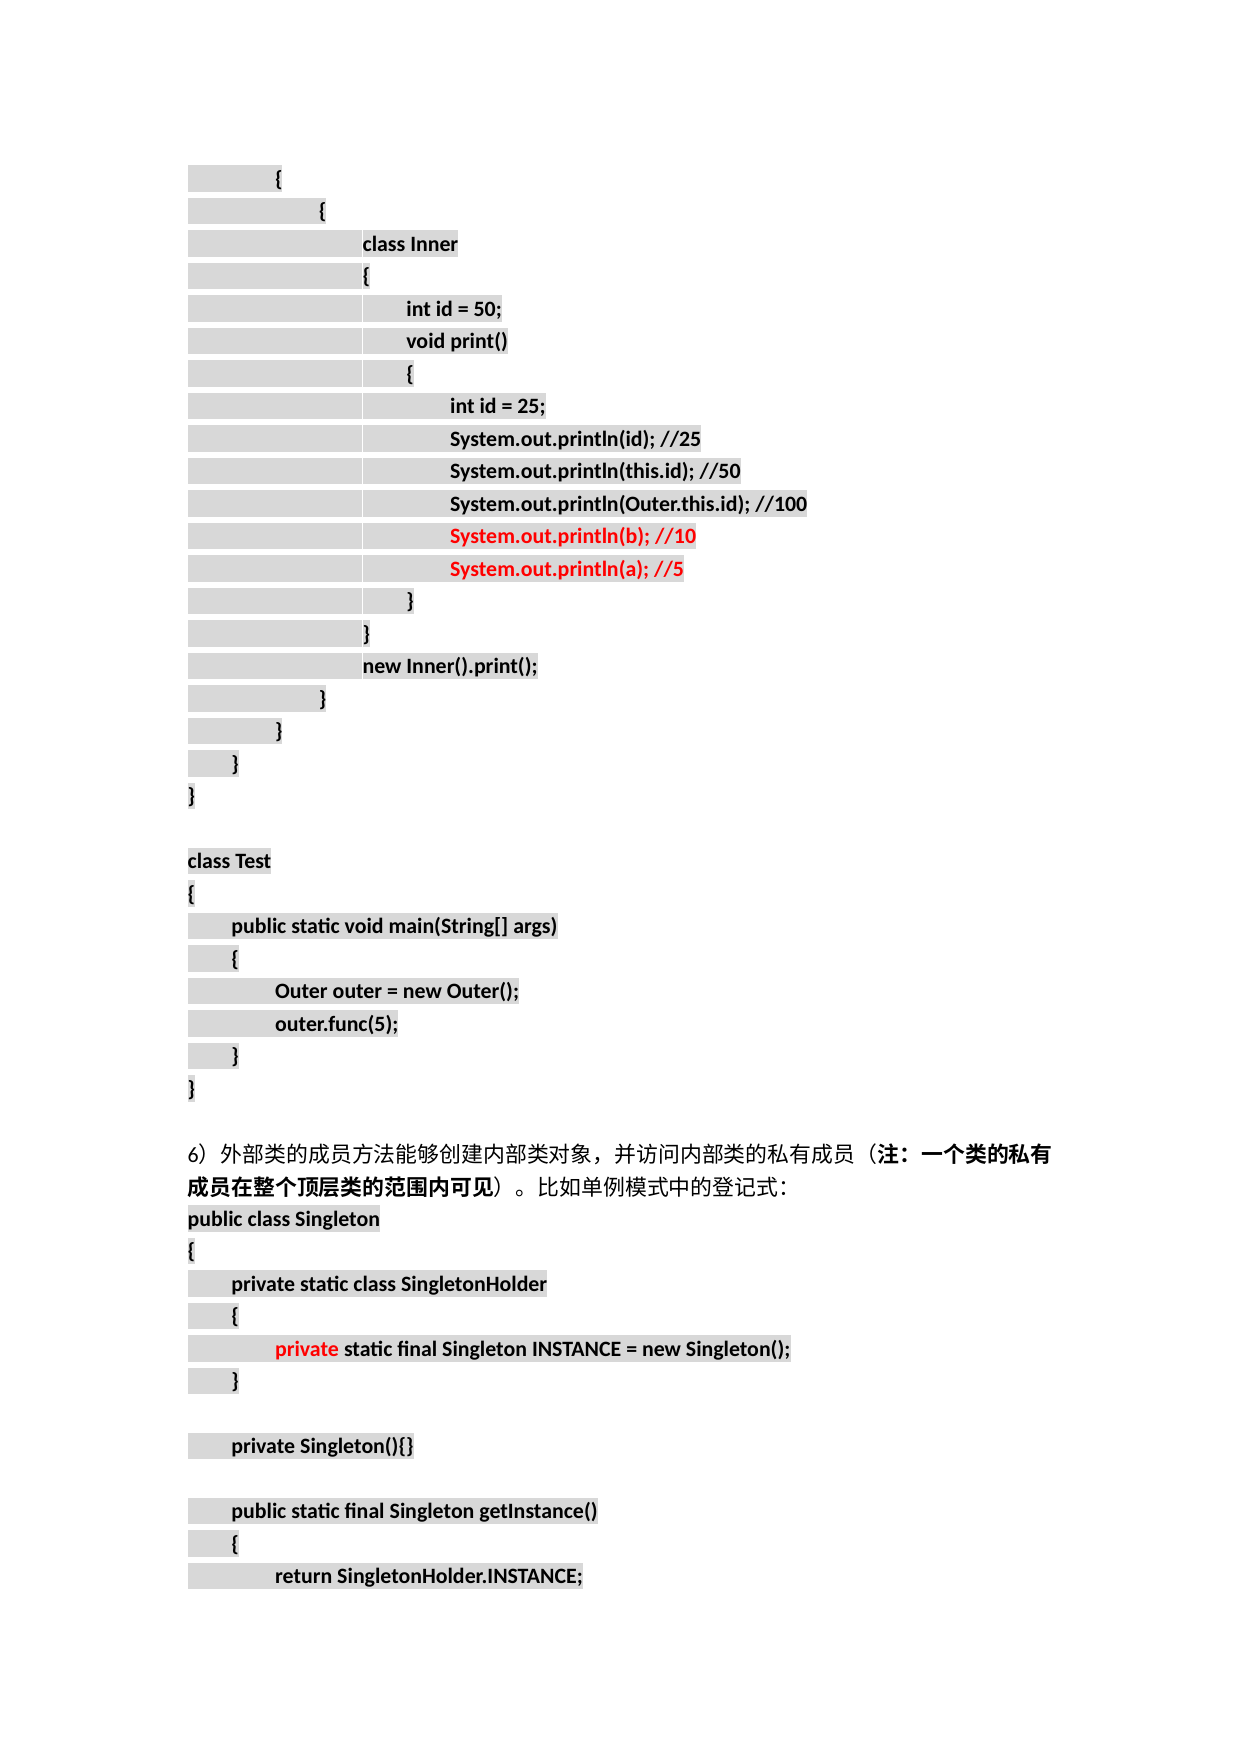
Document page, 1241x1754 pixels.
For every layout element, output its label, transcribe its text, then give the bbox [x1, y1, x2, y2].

text } [187, 779, 1053, 812]
text System.out.println(id); //25 [187, 422, 1053, 454]
text new Inner().print(); [187, 649, 1053, 682]
text public class Singleton [187, 1202, 1053, 1234]
text System.out.println(this.id); //50 [187, 454, 1053, 487]
text 6）外部类的成员方法能够创建内部类对象，并访问内部类的私有成员（注：一个类的私有成员在整个顶层类的范围内可见）。比如单例模式中的登记式： [187, 1137, 1053, 1202]
text return SingletonHolder.INSTANCE; [187, 1559, 1053, 1592]
text int id = 25; [187, 389, 1053, 422]
text private Singleton(){} [187, 1429, 1053, 1462]
text System.out.println(b); //10 [187, 519, 1053, 552]
text class Inner [187, 227, 1053, 259]
text { [187, 1527, 1053, 1559]
text } [187, 747, 1053, 779]
text Outer outer = new Outer(); [187, 974, 1053, 1007]
text void print() [187, 324, 1053, 357]
text } [187, 1072, 1053, 1104]
text { [187, 194, 1053, 227]
text private static final Singleton INSTANCE = new Singleton(); [187, 1332, 1053, 1364]
text public static void main(String[] args) [187, 909, 1053, 942]
text { [187, 357, 1053, 389]
text } [187, 617, 1053, 649]
text } [187, 584, 1053, 617]
text class Test [187, 844, 1053, 877]
text { [187, 877, 1053, 909]
text } [187, 682, 1053, 714]
text } [187, 1364, 1053, 1397]
text { [187, 1234, 1053, 1267]
text { [187, 162, 1053, 194]
text outer.func(5); [187, 1007, 1053, 1039]
text int id = 50; [187, 292, 1053, 324]
text } [187, 1039, 1053, 1072]
text { [187, 1299, 1053, 1332]
text System.out.println(Outer.this.id); //100 [187, 487, 1053, 519]
text System.out.println(a); //5 [187, 552, 1053, 584]
text { [187, 259, 1053, 292]
text } [187, 714, 1053, 747]
text { [187, 942, 1053, 974]
text public static final Singleton getInstance() [187, 1494, 1053, 1527]
text private static class SingletonHolder [187, 1267, 1053, 1299]
